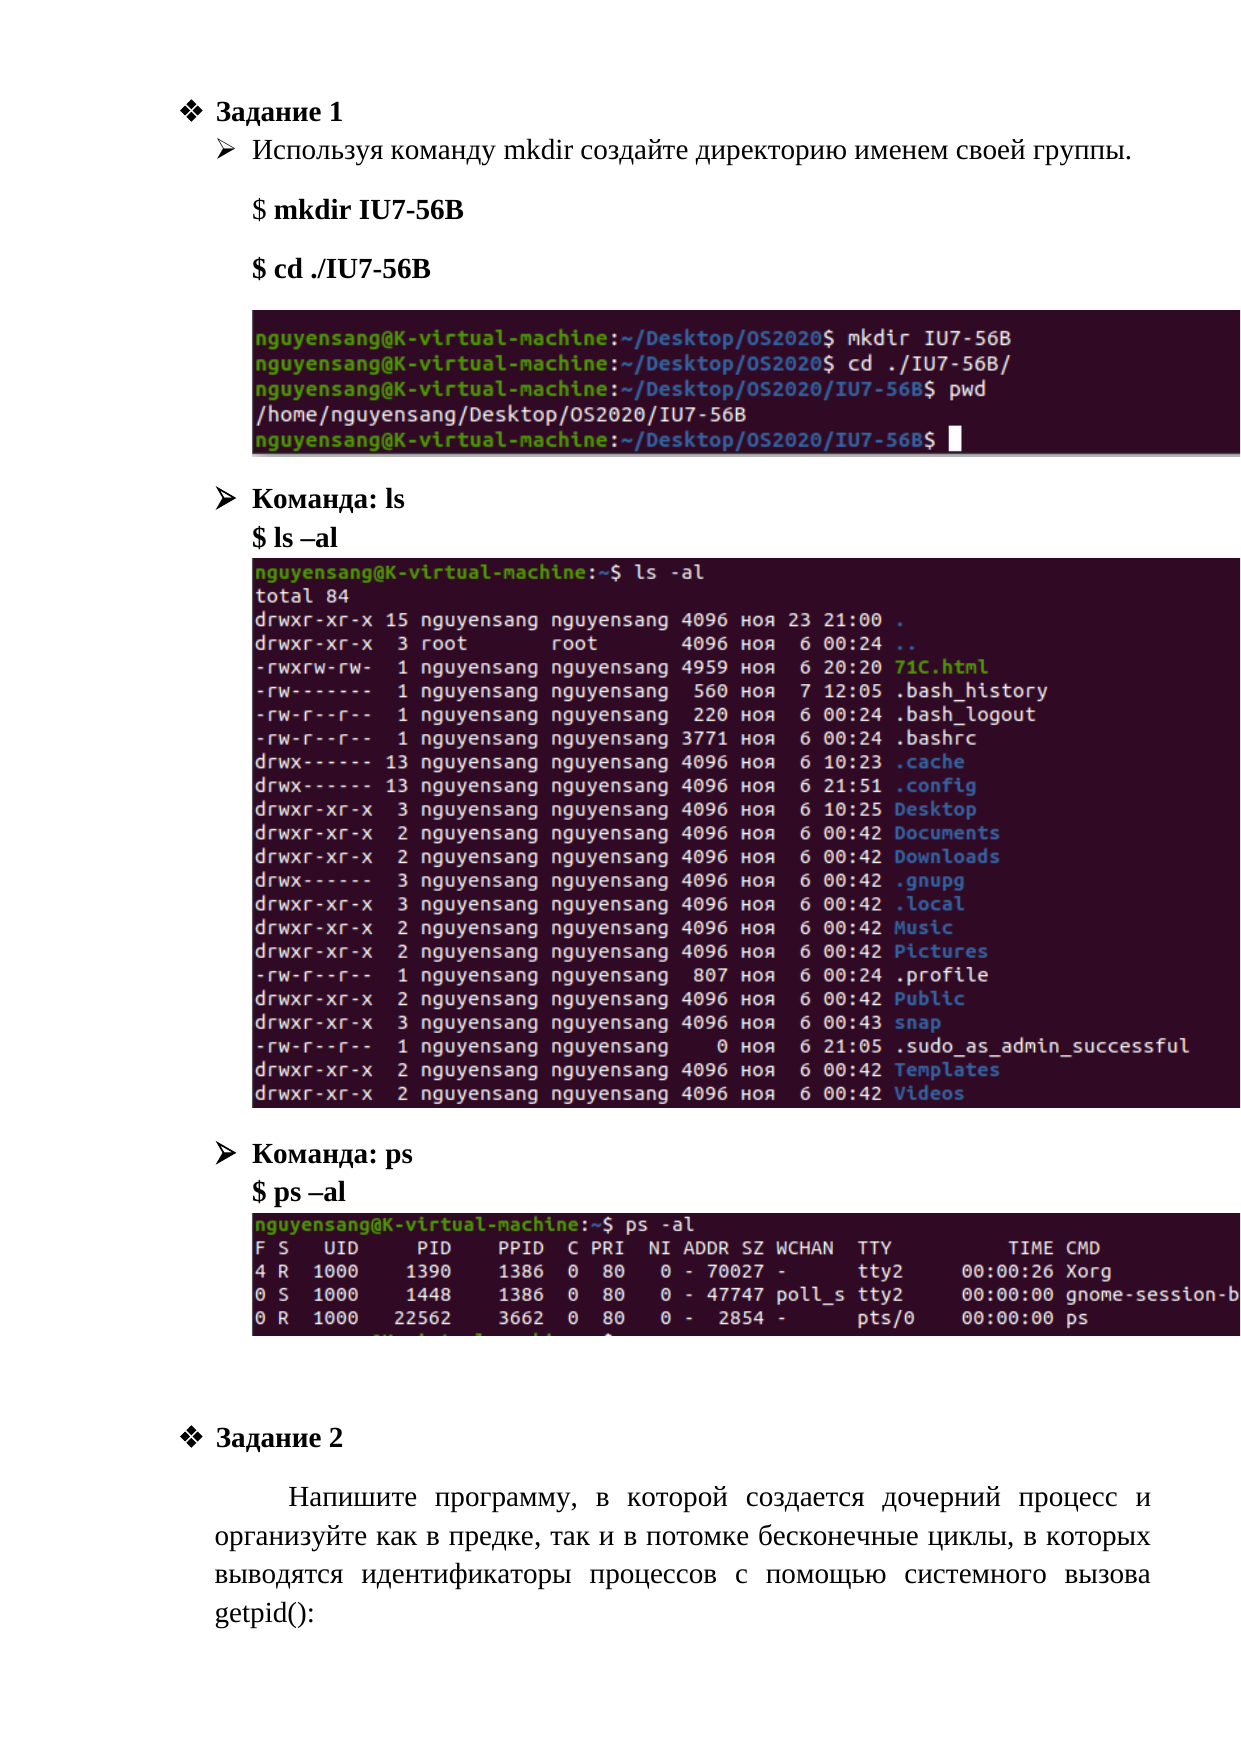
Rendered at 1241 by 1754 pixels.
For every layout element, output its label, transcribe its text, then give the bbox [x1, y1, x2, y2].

text $ mkdir IU7-56B [178, 192, 1152, 225]
list Команда: ps [214, 1136, 1152, 1169]
list Задание 2 [178, 1420, 1152, 1453]
list Команда: ls [214, 481, 1152, 515]
text $ cd ./IU7-56B [178, 251, 1152, 285]
picture [251, 558, 1241, 1108]
list Задание 1 [178, 94, 1152, 127]
list Используя команду mkdir cоздайте директорию имeнем своей группы. [214, 132, 1152, 166]
list $ ls –al [252, 520, 1152, 553]
text Напишите программу, в которой создается дочерний процесс и организуйте как в предке, так и в потомке бесконечные циклы, в которых выводятся идентификаторы процессов с помощью системного вызова getpid(): [214, 1479, 1152, 1628]
picture [251, 310, 1241, 457]
picture [251, 1213, 1241, 1336]
list $ ps –al [252, 1174, 1152, 1208]
